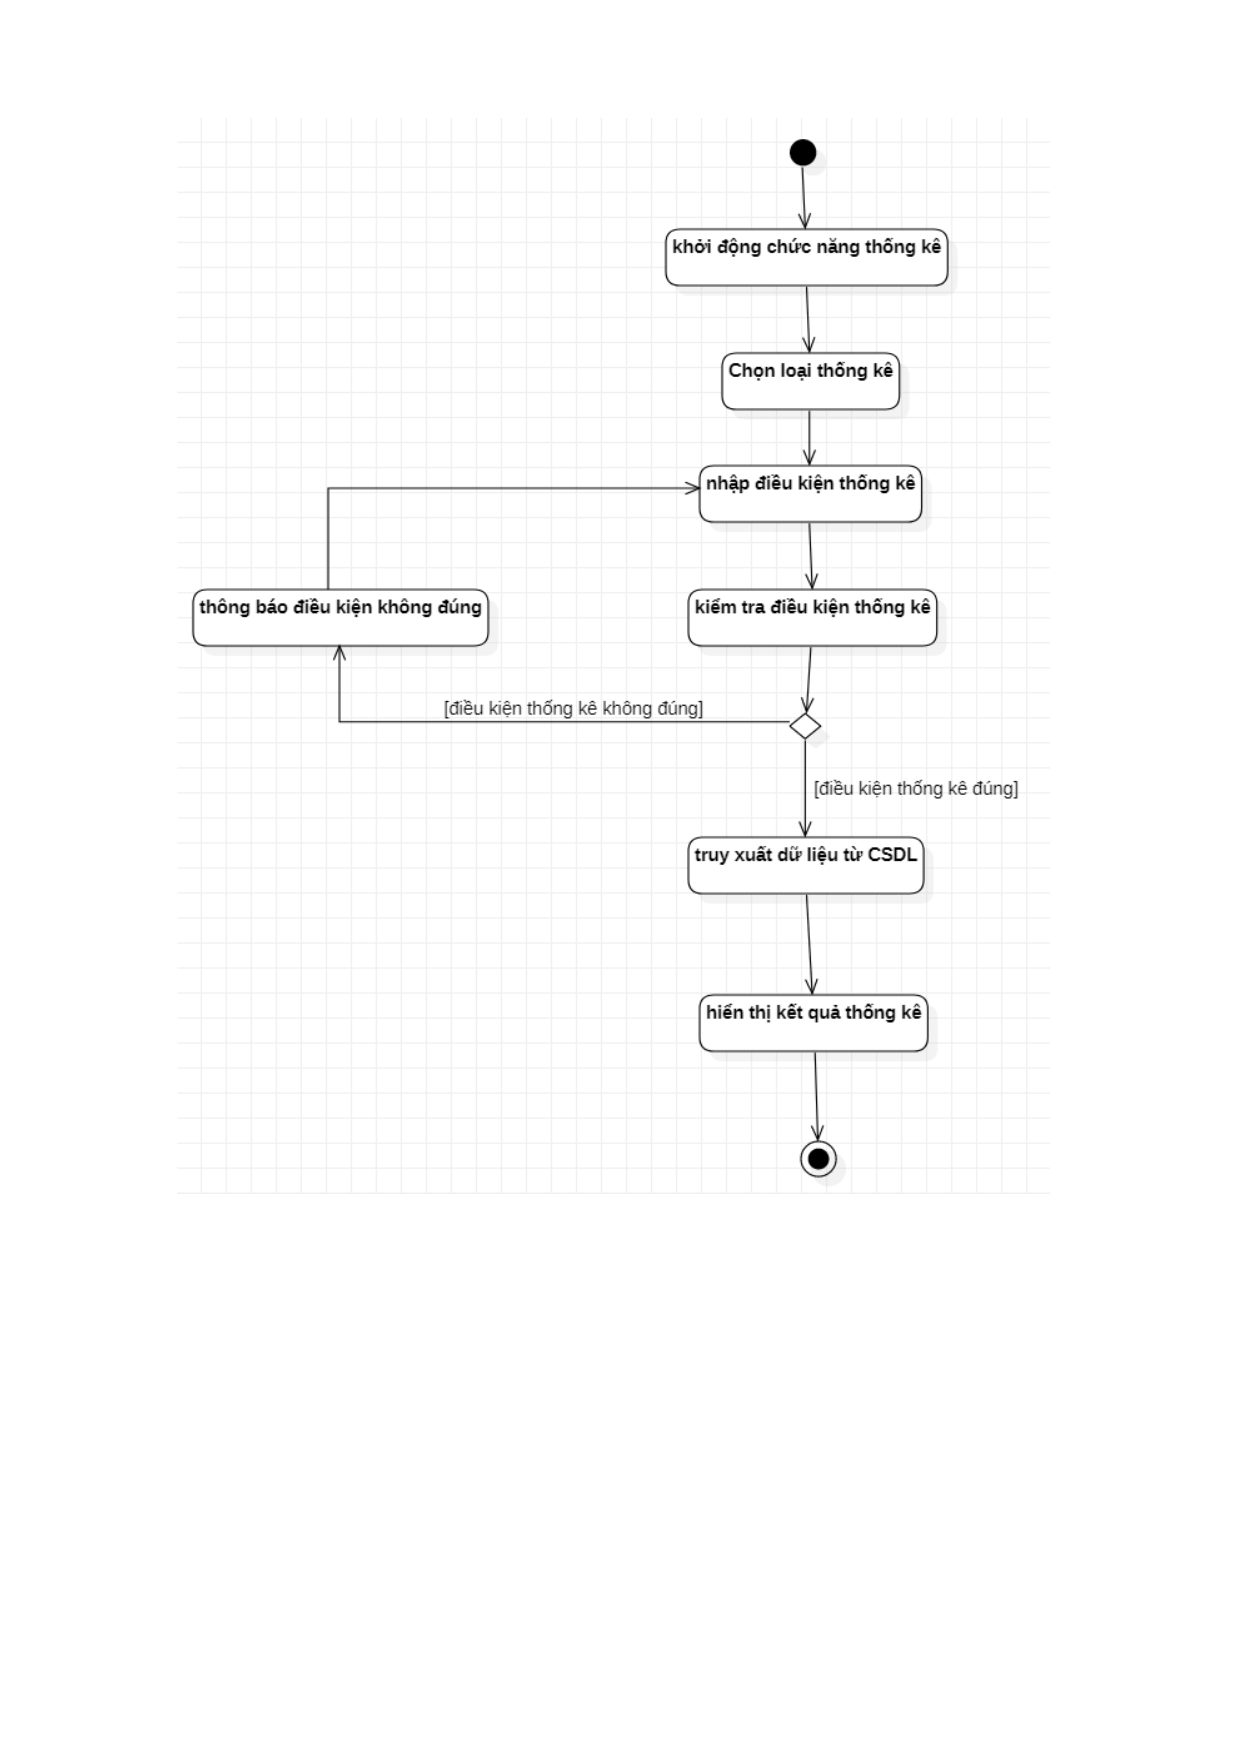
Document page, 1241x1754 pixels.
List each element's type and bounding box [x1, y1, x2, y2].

picture [177, 118, 1050, 1194]
